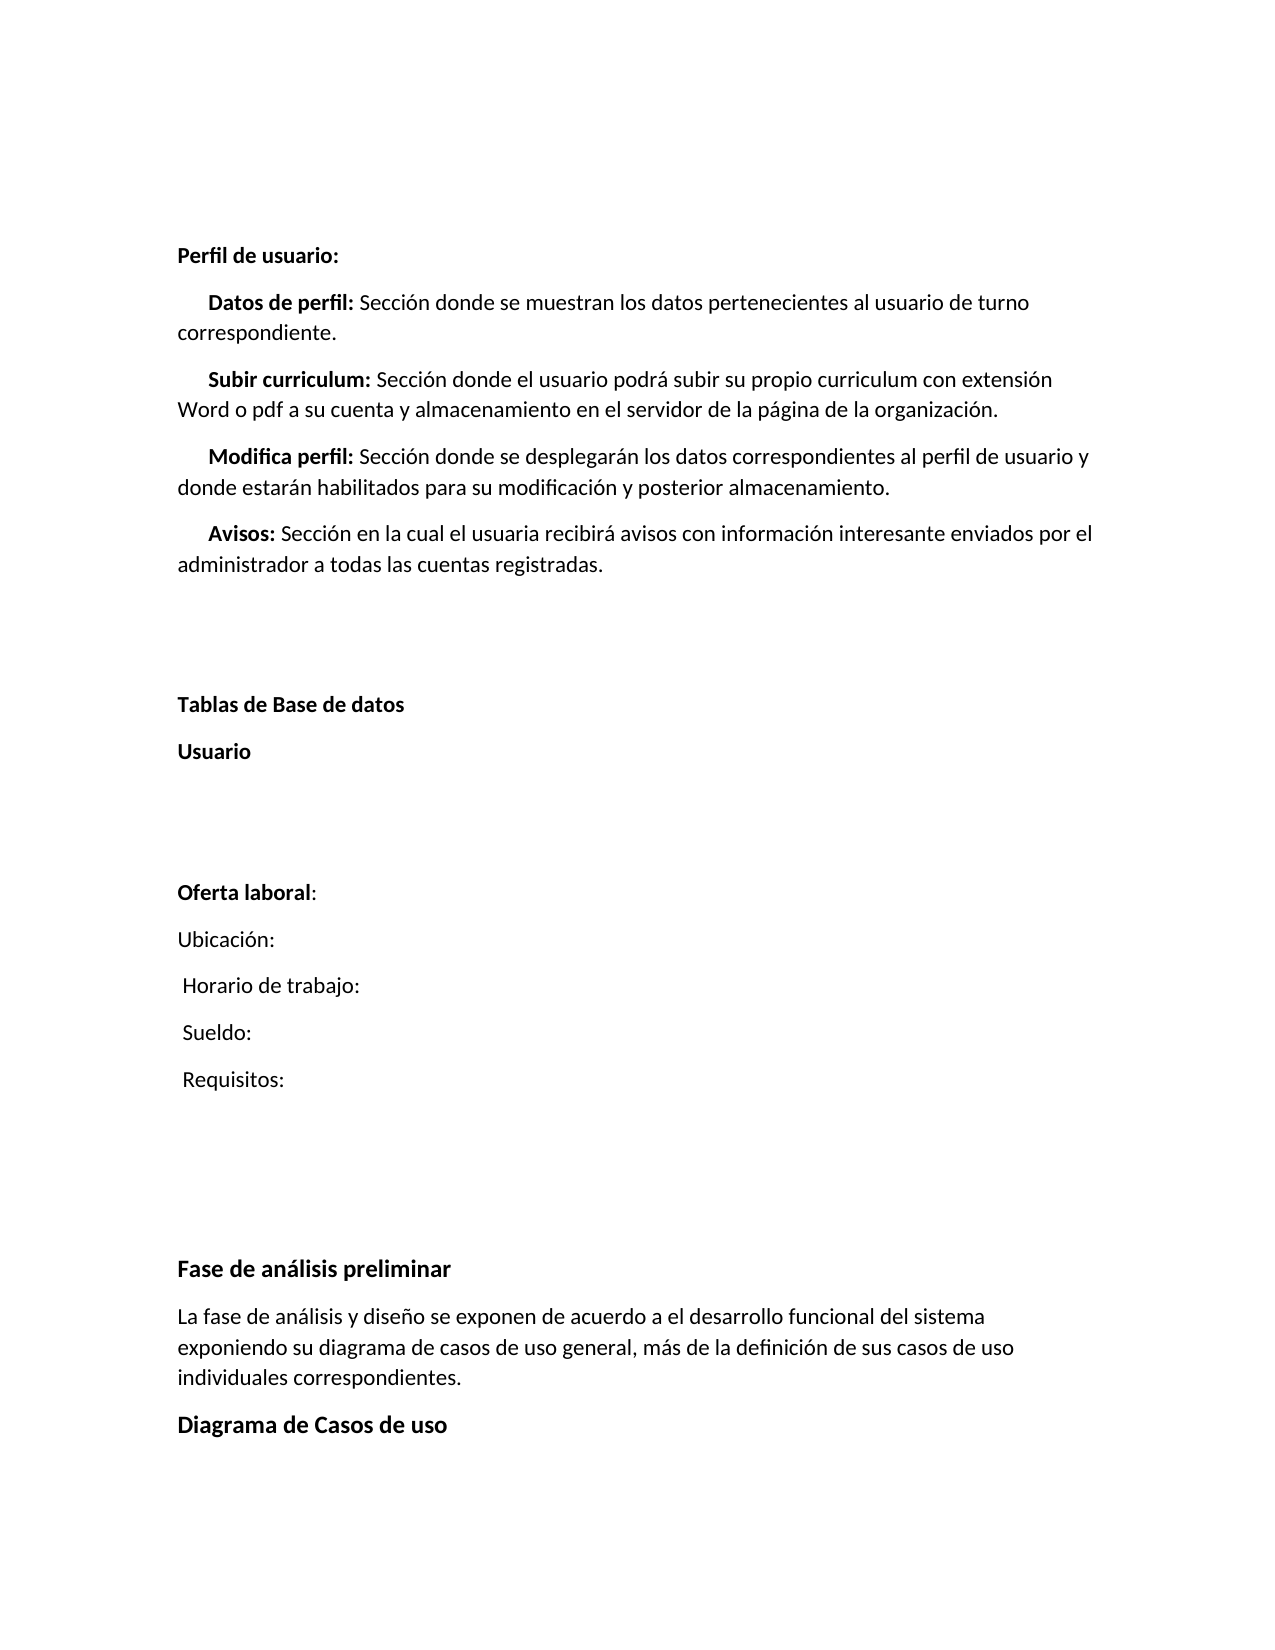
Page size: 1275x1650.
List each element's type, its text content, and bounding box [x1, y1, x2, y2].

text La fase de análisis y diseño se exponen de acuerdo a el desarrollo funcional del sistema exponiendo su diagrama de casos de uso general, más de la definición de sus casos de uso individuales correspondientes. [177, 1302, 1098, 1391]
text Fase de análisis preliminar [177, 1253, 1098, 1283]
text Subir curriculum: Sección donde el usuario podrá subir su propio curriculum con extensión Word o pdf a su cuenta y almacenamiento en el servidor de la página de la organización. [177, 365, 1098, 423]
text Diagrama de Casos de uso [177, 1410, 1098, 1440]
text Ubicación: [177, 925, 1098, 953]
text Horario de trabajo: [177, 972, 1098, 999]
text Datos de perfil: Sección donde se muestran los datos pertenecientes al usuario de turno correspondiente. [177, 288, 1098, 346]
text Sueldo: [177, 1018, 1098, 1046]
text Perfil de usuario: [177, 241, 1098, 269]
text Tablas de Base de datos [177, 690, 1098, 718]
text Requisitos: [177, 1065, 1098, 1093]
text Oferta laboral: [177, 878, 1098, 906]
text Modifica perfil: Sección donde se desplegarán los datos correspondientes al perfil de usuario y donde estarán habilitados para su modificación y posterior almacenamiento. [177, 442, 1098, 501]
text Avisos: Sección en la cual el usuaria recibirá avisos con información interesante enviados por el administrador a todas las cuentas registradas. [177, 519, 1098, 578]
text Usuario [177, 737, 1098, 765]
